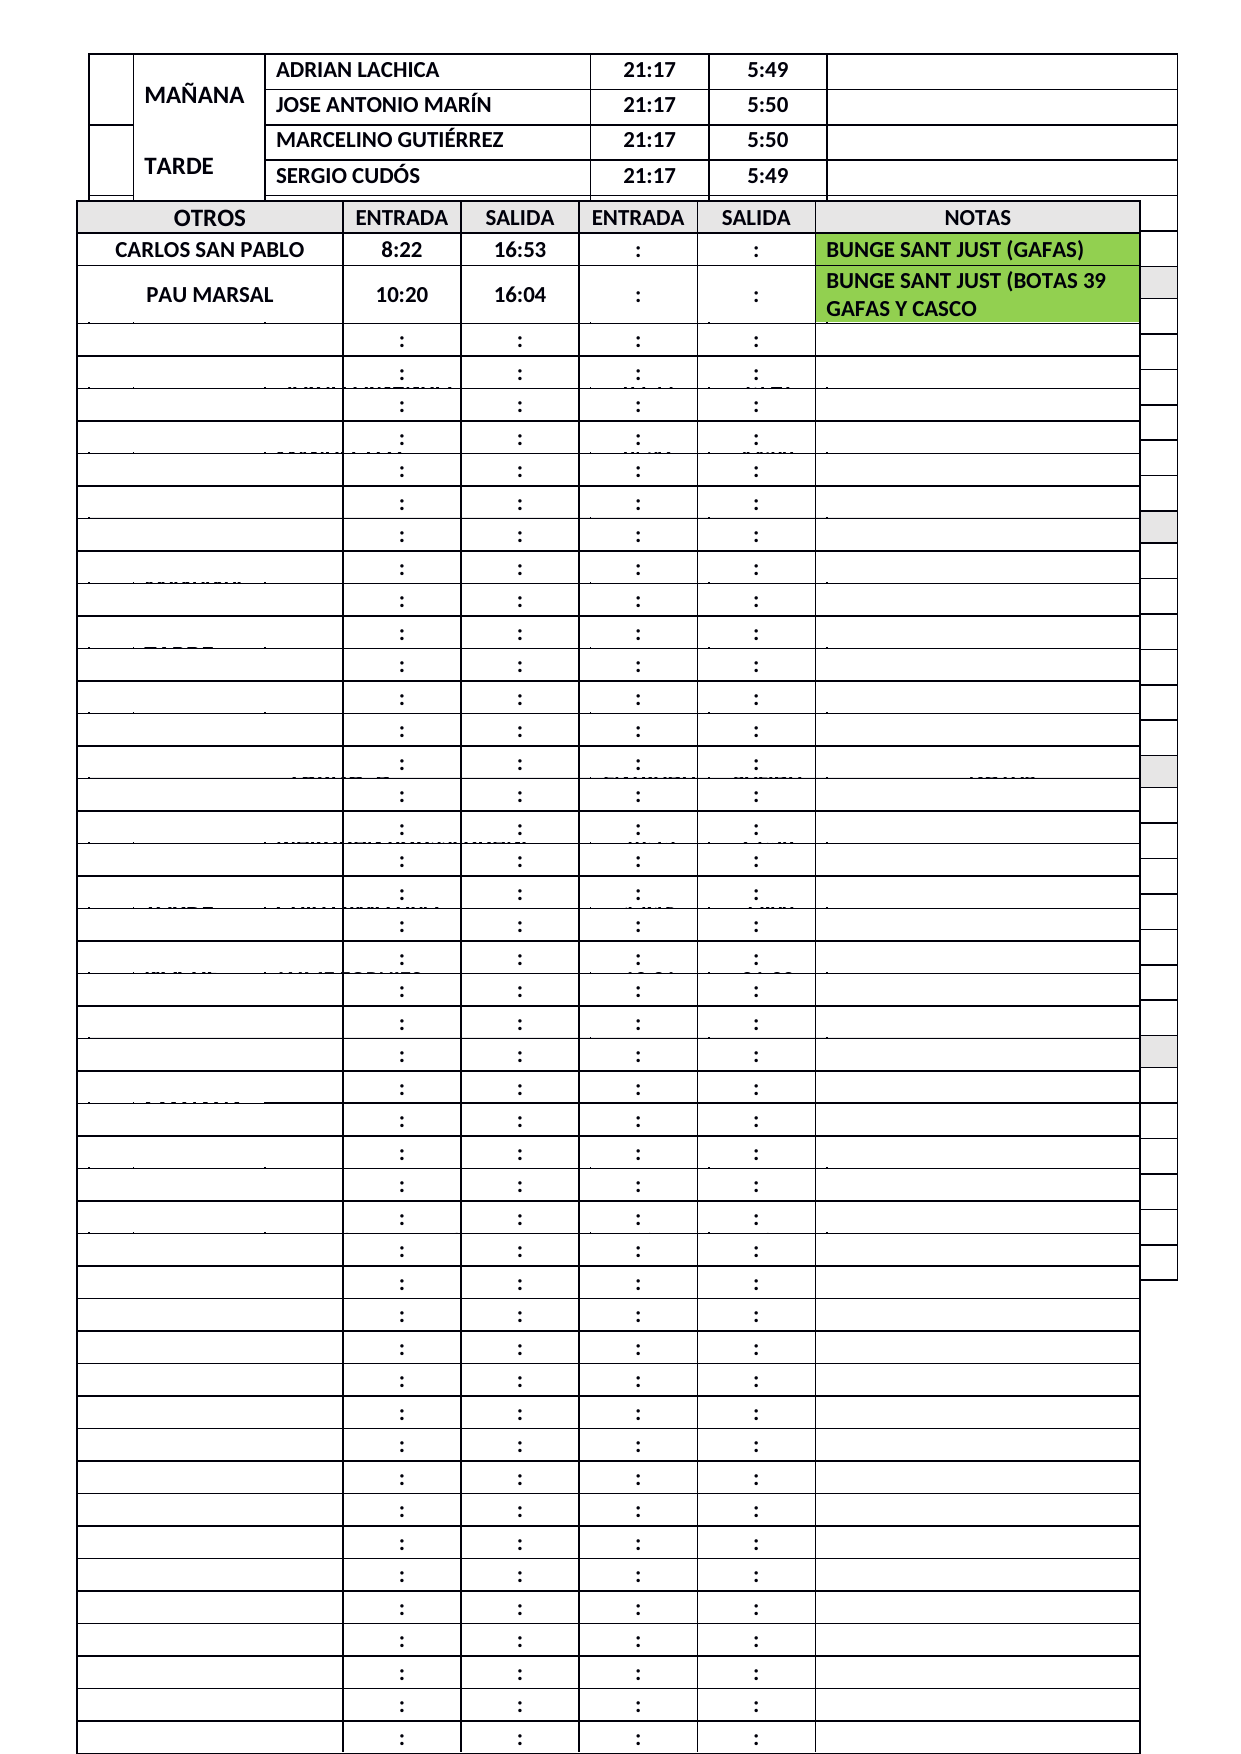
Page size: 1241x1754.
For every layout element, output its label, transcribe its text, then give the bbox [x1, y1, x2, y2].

table_cell : [698, 1592, 815, 1622]
table_cell NOTAS [1141, 1036, 1177, 1067]
table_cell [78, 1299, 342, 1330]
table_cell [1141, 406, 1177, 439]
table_cell : [698, 1267, 815, 1297]
table_cell : [344, 324, 460, 355]
table_cell [78, 422, 342, 452]
table_cell : [462, 779, 578, 810]
table_cell : [698, 357, 815, 387]
table_cell : [580, 844, 697, 875]
table_cell : [344, 1592, 460, 1622]
table_cell : [344, 519, 460, 550]
table_cell [78, 454, 342, 485]
table_cell : [462, 1364, 578, 1395]
table_cell : [344, 682, 460, 712]
table_cell [78, 877, 342, 907]
table_cell : [462, 1397, 578, 1427]
table_cell : [344, 1007, 460, 1037]
table_cell : [344, 714, 460, 745]
table_cell : [462, 1494, 578, 1525]
table_cell : [462, 1657, 578, 1687]
table_header NOTAS [816, 202, 1139, 232]
table_cell [78, 1689, 342, 1720]
table_cell 10:20 [344, 266, 460, 322]
table_cell [816, 1624, 1139, 1655]
table_cell : [580, 909, 697, 940]
table_cell : [462, 454, 578, 485]
table_cell [816, 747, 1139, 777]
table_cell [78, 584, 342, 615]
table_cell [78, 487, 342, 517]
table_cell [1141, 299, 1177, 333]
table_cell 16:53 [462, 234, 578, 265]
table_cell : [698, 649, 815, 680]
table_cell : [698, 682, 815, 712]
table_cell [78, 1007, 342, 1037]
table_cell : [462, 519, 578, 550]
table_cell : [462, 1234, 578, 1265]
table_cell : [698, 617, 815, 647]
table_cell 5:49 [710, 161, 826, 195]
table_cell : [344, 747, 460, 777]
table_cell [816, 1104, 1139, 1135]
table_cell : [462, 1267, 578, 1297]
table_cell : [344, 1689, 460, 1720]
table_cell [1141, 1210, 1177, 1244]
table_cell : [462, 1202, 578, 1232]
table_cell [816, 1007, 1139, 1037]
table_header ENTRADA [580, 202, 697, 232]
table_cell : [462, 1592, 578, 1622]
table_cell : [580, 1039, 697, 1070]
table_cell : [344, 909, 460, 940]
table_cell : [462, 1169, 578, 1200]
table_cell [78, 812, 342, 842]
table_cell [816, 454, 1139, 485]
table_cell : [344, 1072, 460, 1102]
table_cell : [344, 1624, 460, 1655]
table_header OTROS [78, 202, 342, 232]
table_cell [816, 909, 1139, 940]
table_cell [78, 1462, 342, 1492]
table_cell : [698, 234, 815, 265]
table_cell 5:50 [710, 90, 826, 124]
table_cell : [698, 1332, 815, 1362]
table_cell : [580, 682, 697, 712]
table_cell : [580, 552, 697, 582]
table_cell : [580, 519, 697, 550]
table_cell [78, 1397, 342, 1427]
table_cell : [344, 1169, 460, 1200]
table_cell : [580, 974, 697, 1005]
table_cell [816, 584, 1139, 615]
table_cell [78, 1592, 342, 1622]
table_cell : [698, 1039, 815, 1070]
table_cell : [462, 909, 578, 940]
table_cell : [580, 1429, 697, 1460]
table_cell : [344, 1559, 460, 1590]
table_cell : [698, 1559, 815, 1590]
table_cell [1141, 650, 1177, 684]
table_cell [1141, 1001, 1177, 1035]
table_cell [1141, 686, 1177, 719]
table_cell : [580, 1624, 697, 1655]
table_cell : [344, 649, 460, 680]
table_cell : [462, 1299, 578, 1330]
table_cell 21:17 [591, 161, 708, 195]
table_cell : [580, 1104, 697, 1135]
table_cell [816, 877, 1139, 907]
table_cell 5:49 [710, 55, 826, 88]
table_cell : [344, 974, 460, 1005]
table_cell : [580, 1137, 697, 1167]
table_cell : [698, 844, 815, 875]
table_cell : [344, 1397, 460, 1427]
table_cell : [580, 1267, 697, 1297]
table_cell JOSE ANTONIO MARÍN [266, 90, 590, 124]
table_cell [816, 974, 1139, 1005]
table_cell : [462, 487, 578, 517]
table_cell : [344, 877, 460, 907]
table_cell : [580, 1234, 697, 1265]
table_cell [816, 1429, 1139, 1460]
table_cell MAÑANA TARDE NOCHE [134, 55, 264, 200]
table_cell : [580, 584, 697, 615]
table_cell [1141, 579, 1177, 613]
table_cell : [580, 1559, 697, 1590]
table_cell : [462, 1039, 578, 1070]
table_cell NOTAS [1141, 756, 1177, 787]
table_cell : [580, 266, 697, 322]
table_cell 21:17 [591, 126, 708, 159]
table_cell : [462, 1332, 578, 1362]
table_cell [78, 1527, 342, 1557]
table_header ENTRADA [344, 202, 460, 232]
table_cell : [580, 649, 697, 680]
table_cell [78, 1429, 342, 1460]
table_cell [78, 1332, 342, 1362]
table_cell : [698, 1689, 815, 1720]
table_cell : [462, 1722, 578, 1752]
table_cell [1141, 476, 1177, 510]
table_cell [1141, 441, 1177, 475]
table_cell : [344, 1429, 460, 1460]
table_cell [816, 682, 1139, 712]
table_cell : [698, 714, 815, 745]
table_cell : [462, 357, 578, 387]
table_cell : [580, 812, 697, 842]
table_cell [816, 1397, 1139, 1427]
table_cell : [698, 1494, 815, 1525]
table_cell : [580, 779, 697, 810]
table_cell 5:50 [710, 126, 826, 159]
table_cell [816, 1722, 1139, 1752]
table_cell CARLOS SAN PABLO [78, 234, 342, 265]
table_cell [816, 1234, 1139, 1265]
table_cell [1141, 1068, 1177, 1102]
table_cell : [698, 812, 815, 842]
table_cell : [580, 1364, 697, 1395]
table_cell : [580, 1299, 697, 1330]
table_cell : [344, 779, 460, 810]
table_cell [828, 196, 1177, 230]
table_cell [816, 519, 1139, 550]
table_cell [816, 812, 1139, 842]
table_cell : [344, 617, 460, 647]
table_header SALIDA [462, 202, 578, 232]
table_cell : [344, 1722, 460, 1752]
table_cell : [462, 714, 578, 745]
table_cell : [580, 714, 697, 745]
table_cell : [698, 1657, 815, 1687]
table_cell : [344, 844, 460, 875]
table_cell : [344, 1137, 460, 1167]
table_cell : [344, 1202, 460, 1232]
table_cell [78, 844, 342, 875]
table_cell : [344, 1494, 460, 1525]
table_cell : [698, 1299, 815, 1330]
table_cell [816, 779, 1139, 810]
table_cell [816, 1072, 1139, 1102]
table_cell [816, 1689, 1139, 1720]
table_cell [1141, 1175, 1177, 1208]
table_cell [1141, 966, 1177, 999]
table_cell [78, 1624, 342, 1655]
table_cell : [698, 1429, 815, 1460]
table_cell [78, 909, 342, 940]
table_cell [1141, 721, 1177, 755]
table_cell [90, 55, 133, 124]
table_cell [1141, 788, 1177, 822]
table_cell [78, 1072, 342, 1102]
table_cell [816, 1299, 1139, 1330]
table_cell : [698, 1624, 815, 1655]
table_cell : [580, 617, 697, 647]
table_cell [1141, 824, 1177, 858]
table_cell : [344, 1234, 460, 1265]
table_cell : [698, 266, 815, 322]
table_cell : [344, 487, 460, 517]
table_cell [816, 1592, 1139, 1622]
table_cell : [462, 1007, 578, 1037]
table_cell [78, 1267, 342, 1297]
table_cell : [698, 1072, 815, 1102]
table_cell : [462, 974, 578, 1005]
table_cell : [580, 1527, 697, 1557]
table_cell NOTAS [1141, 512, 1177, 542]
table_cell [816, 1137, 1139, 1167]
table_cell : [698, 1202, 815, 1232]
table_cell [816, 1462, 1139, 1492]
table_cell 21:17 [591, 90, 708, 124]
table_cell [816, 1657, 1139, 1687]
table_cell : [580, 1722, 697, 1752]
table_cell [1141, 335, 1177, 368]
table_cell : [462, 747, 578, 777]
table_cell [816, 617, 1139, 647]
table_cell : [580, 1689, 697, 1720]
table_cell 8:22 [344, 234, 460, 265]
table_cell : [580, 487, 697, 517]
table_cell : [698, 422, 815, 452]
table_cell : [462, 617, 578, 647]
table_cell [816, 1039, 1139, 1070]
table_cell [1141, 1246, 1177, 1279]
table_cell [78, 974, 342, 1005]
table_header SALIDA [698, 202, 815, 232]
table_cell : [698, 324, 815, 355]
table_cell BUNGE SANT JUST (BOTAS 39 GAFAS Y CASCO [816, 266, 1139, 322]
table_cell : [580, 1494, 697, 1525]
table_cell [1141, 859, 1177, 893]
table_cell [78, 519, 342, 550]
table_cell [78, 1559, 342, 1590]
table_cell : [344, 1364, 460, 1395]
table_cell : [580, 234, 697, 265]
table_cell : [344, 1657, 460, 1687]
table_cell [78, 649, 342, 680]
table_cell 16:04 [462, 266, 578, 322]
table_cell : [698, 519, 815, 550]
table_cell : [580, 324, 697, 355]
table_cell : [698, 779, 815, 810]
table_cell [78, 747, 342, 777]
table_cell [816, 487, 1139, 517]
table_cell : [698, 877, 815, 907]
table_cell : [698, 487, 815, 517]
table_cell [78, 1722, 342, 1752]
table_cell [1141, 930, 1177, 964]
table_cell : [344, 1039, 460, 1070]
table_cell : [580, 422, 697, 452]
table_cell : [344, 584, 460, 615]
table_cell : [344, 389, 460, 420]
table_cell : [580, 942, 697, 972]
table_cell ADRIAN LACHICA [266, 55, 590, 88]
table_cell [78, 389, 342, 420]
table_cell [816, 1494, 1139, 1525]
table_cell : [462, 1624, 578, 1655]
table_cell [1141, 615, 1177, 648]
table_cell : [580, 1462, 697, 1492]
table_cell PAU MARSAL [78, 266, 342, 322]
table_cell [1141, 544, 1177, 578]
table_cell [816, 324, 1139, 355]
table_cell [1141, 232, 1177, 266]
table_cell [828, 161, 1177, 195]
table_cell [78, 617, 342, 647]
table_cell : [462, 942, 578, 972]
table_cell : [698, 1169, 815, 1200]
table_cell : [698, 584, 815, 615]
table_cell : [580, 1072, 697, 1102]
table_cell : [580, 1169, 697, 1200]
table_cell : [462, 422, 578, 452]
table_cell : [462, 1527, 578, 1557]
table_cell : [462, 1104, 578, 1135]
table_cell [1141, 895, 1177, 928]
table_cell : [344, 1527, 460, 1557]
table_cell : [698, 1527, 815, 1557]
table_cell : [580, 1657, 697, 1687]
table_cell [78, 682, 342, 712]
table_cell : [344, 1299, 460, 1330]
table_cell [78, 1202, 342, 1232]
table_cell [816, 357, 1139, 387]
table_cell : [344, 1332, 460, 1362]
table_cell : [462, 1559, 578, 1590]
table_cell SERGIO CUDÓS [266, 161, 590, 195]
table_cell : [698, 974, 815, 1005]
table_cell : [698, 747, 815, 777]
table_cell [828, 55, 1177, 88]
table_cell : [580, 1007, 697, 1037]
table_cell [78, 779, 342, 810]
table_cell : [698, 1722, 815, 1752]
table_cell [1141, 1104, 1177, 1138]
table_cell [816, 422, 1139, 452]
table_cell [816, 1267, 1139, 1297]
table_cell : [462, 844, 578, 875]
table_cell [78, 714, 342, 745]
table_cell [816, 1202, 1139, 1232]
table_cell : [580, 877, 697, 907]
table_cell [90, 126, 133, 195]
table_cell : [580, 357, 697, 387]
table_cell [78, 357, 342, 387]
table_cell [816, 1527, 1139, 1557]
table_cell : [580, 389, 697, 420]
table_cell : [580, 1592, 697, 1622]
table_cell : [462, 324, 578, 355]
table_cell [828, 126, 1177, 159]
table_cell : [462, 552, 578, 582]
table_cell : [580, 1397, 697, 1427]
table_cell : [344, 454, 460, 485]
table_cell : [580, 454, 697, 485]
table_cell : [462, 389, 578, 420]
table_cell [78, 1169, 342, 1200]
table_cell [78, 324, 342, 355]
table_cell [816, 552, 1139, 582]
table_cell : [344, 422, 460, 452]
table_cell [78, 1364, 342, 1395]
table_cell [78, 1234, 342, 1265]
table_cell [816, 1169, 1139, 1200]
table_cell : [344, 357, 460, 387]
table_cell : [698, 552, 815, 582]
table_cell : [462, 1137, 578, 1167]
table_cell : [698, 1397, 815, 1427]
table_cell : [344, 942, 460, 972]
table_cell [1141, 1139, 1177, 1173]
table_cell [816, 649, 1139, 680]
table_cell [816, 1559, 1139, 1590]
table_cell : [698, 1364, 815, 1395]
table_cell : [344, 812, 460, 842]
table_cell [78, 552, 342, 582]
table_cell : [462, 1072, 578, 1102]
table_cell : [462, 1689, 578, 1720]
table_cell : [462, 682, 578, 712]
table_cell [78, 1104, 342, 1135]
table_cell : [462, 649, 578, 680]
table_cell : [698, 1007, 815, 1037]
table_cell : [462, 812, 578, 842]
table_cell : [698, 1462, 815, 1492]
table_cell [1141, 370, 1177, 404]
table_cell : [698, 389, 815, 420]
table_cell : [462, 1462, 578, 1492]
table_cell : [698, 942, 815, 972]
table_cell : [698, 1234, 815, 1265]
table_cell : [698, 1104, 815, 1135]
table_cell [78, 1494, 342, 1525]
table_cell : [580, 747, 697, 777]
table_cell [78, 942, 342, 972]
table_cell : [462, 584, 578, 615]
table_cell [78, 1039, 342, 1070]
table_cell BUNGE SANT JUST (GAFAS) [816, 234, 1139, 265]
table_cell 21:17 [591, 55, 708, 88]
table_cell [816, 389, 1139, 420]
table_cell : [344, 552, 460, 582]
table_cell NOTAS [1141, 267, 1177, 298]
table_cell : [462, 877, 578, 907]
table_cell : [698, 454, 815, 485]
table_cell MARCELINO GUTIÉRREZ [266, 126, 590, 159]
table_cell [816, 714, 1139, 745]
table_cell : [344, 1104, 460, 1135]
table_cell [816, 942, 1139, 972]
table_cell [828, 90, 1177, 124]
table_cell [78, 1137, 342, 1167]
table_cell [816, 844, 1139, 875]
table_cell [816, 1332, 1139, 1362]
table_cell : [698, 1137, 815, 1167]
table_cell : [698, 909, 815, 940]
table_cell : [344, 1462, 460, 1492]
table_cell [78, 1657, 342, 1687]
table_cell : [344, 1267, 460, 1297]
table_cell : [462, 1429, 578, 1460]
table_cell : [580, 1332, 697, 1362]
table_cell [816, 1364, 1139, 1395]
table_cell : [580, 1202, 697, 1232]
